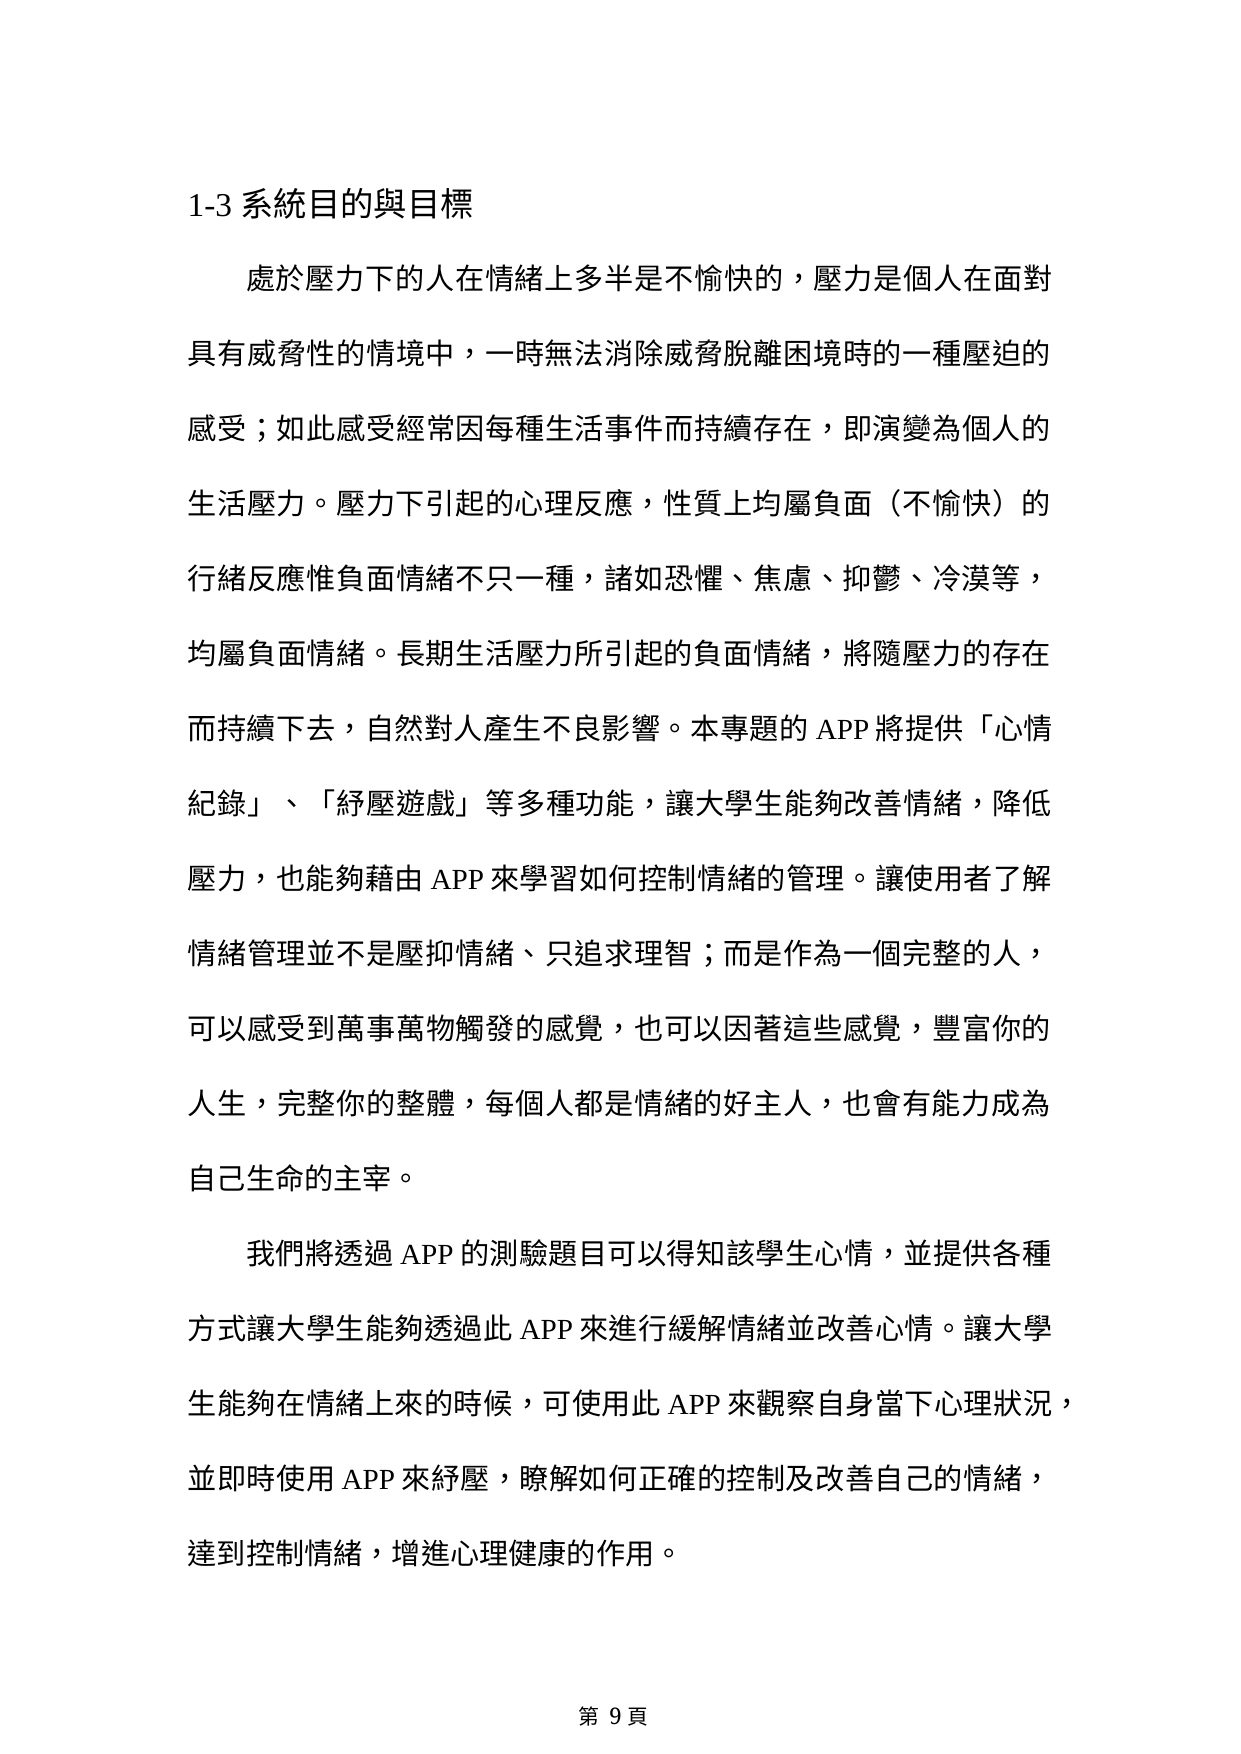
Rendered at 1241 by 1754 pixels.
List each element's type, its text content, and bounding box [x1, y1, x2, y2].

text 處於壓力下的人在情緒上多半是不愉快的，壓力是個人在面對具有威脅性的情境中，一時無法消除威脅脫離困境時的一種壓迫的感受；如此感受經常因每種生活事件而持續存在，即演變為個人的生活壓力。壓力下引起的心理反應，性質上均屬負面（不愉快）的行緒反應惟負面情緒不只一種，諸如恐懼、焦慮、抑鬱、冷漠等，均屬負面情緒。長期生活壓力所引起的負面情緒，將隨壓力的存在而持續下去，自然對人產生不良影響。本專題的APP將提供「心情紀錄」、「紓壓遊戲」等多種功能，讓大學生能夠改善情緒，降低壓力，也能夠藉由APP來學習如何控制情緒的管理。讓使用者了解情緒管理並不是壓抑情緒、只追求理智；而是作為一個完整的人，可以感受到萬事萬物觸發的感覺，也可以因著這些感覺，豐富你的人生，完整你的整體，每個人都是情緒的好主人，也會有能力成為自己生命的主宰。 [187, 239, 1053, 1214]
text 我們將透過APP的測驗題目可以得知該學生心情，並提供各種方式讓大學生能夠透過此APP來進行緩解情緒並改善心情。讓大學生能夠在情緒上來的時候，可使用此APP來觀察自身當下心理狀況，並即時使用APP來紓壓，瞭解如何正確的控制及改善自己的情緒，達到控制情緒，增進心理健康的作用。 [187, 1214, 1053, 1589]
text 1-3 系統目的與目標 [187, 164, 1053, 239]
